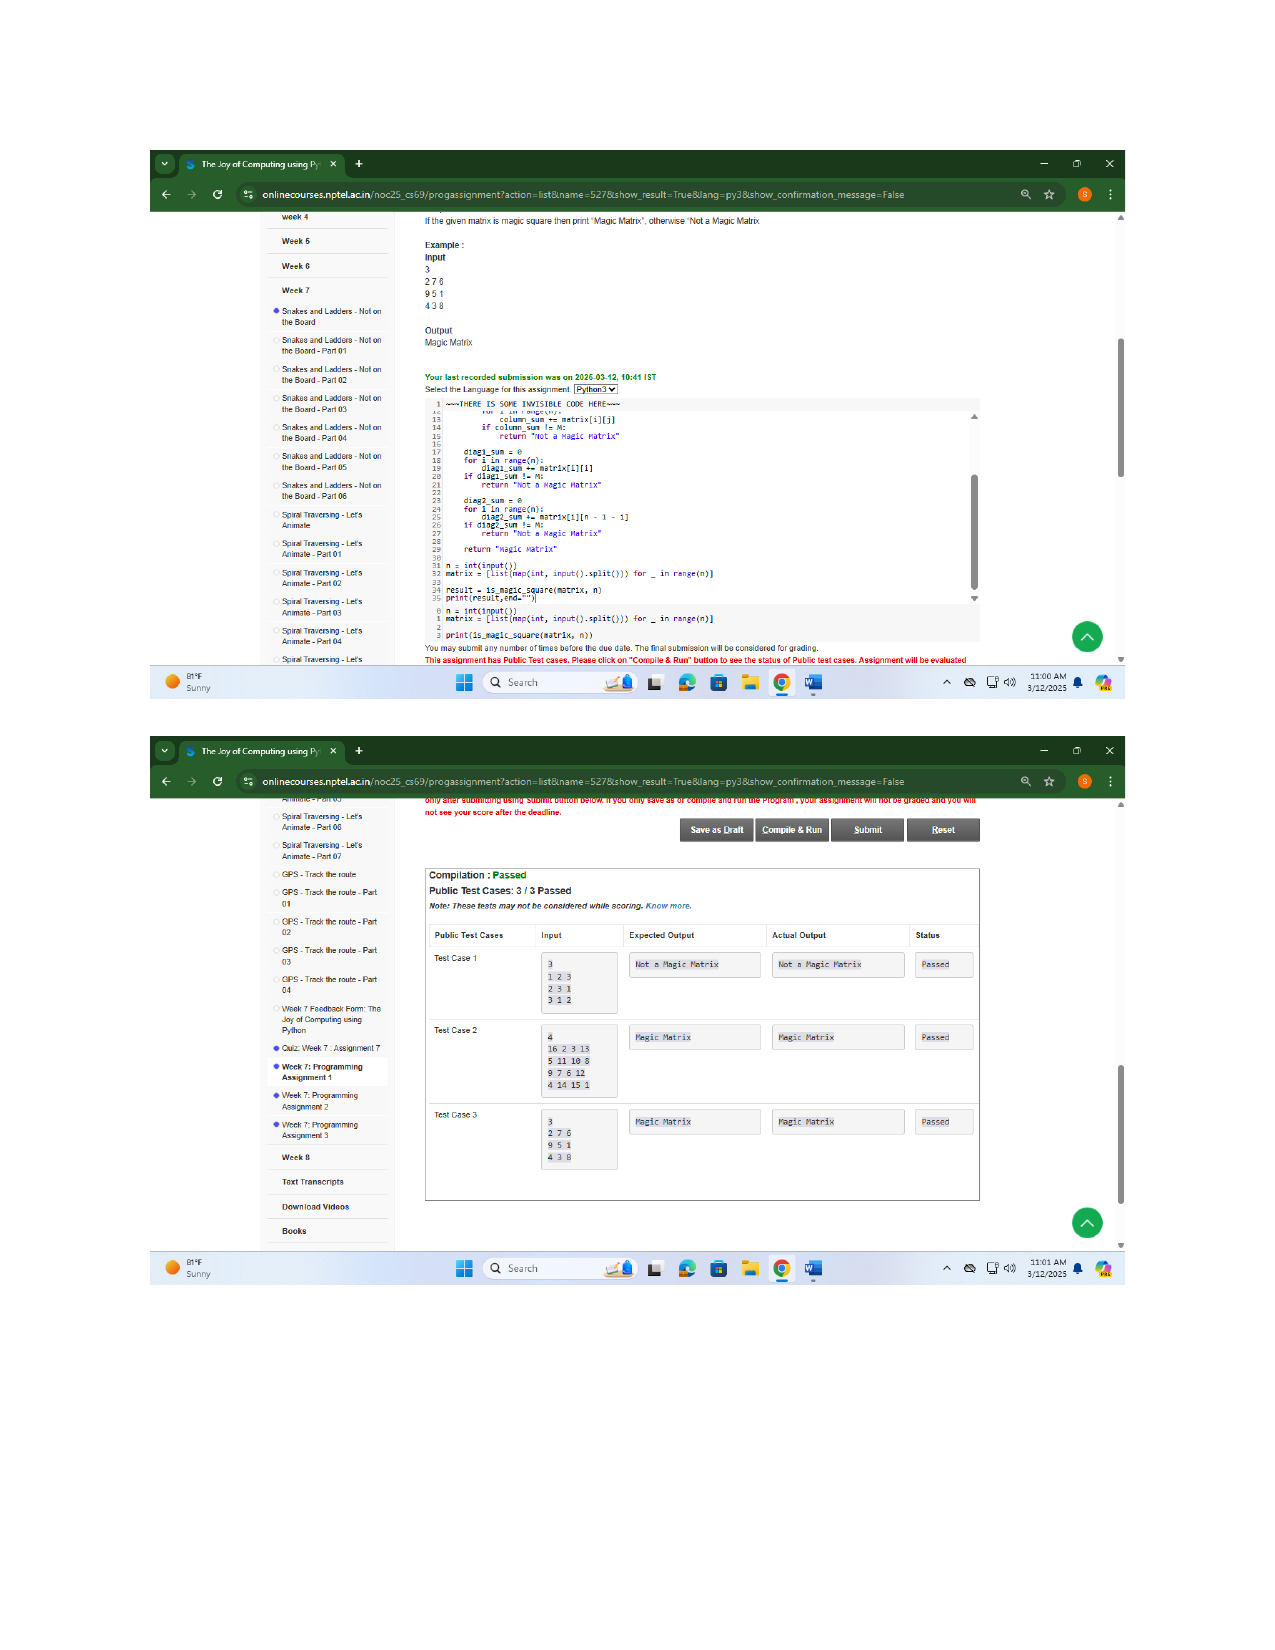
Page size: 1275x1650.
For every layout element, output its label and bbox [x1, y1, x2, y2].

picture [150, 150, 1125, 699]
picture [150, 736, 1125, 1285]
